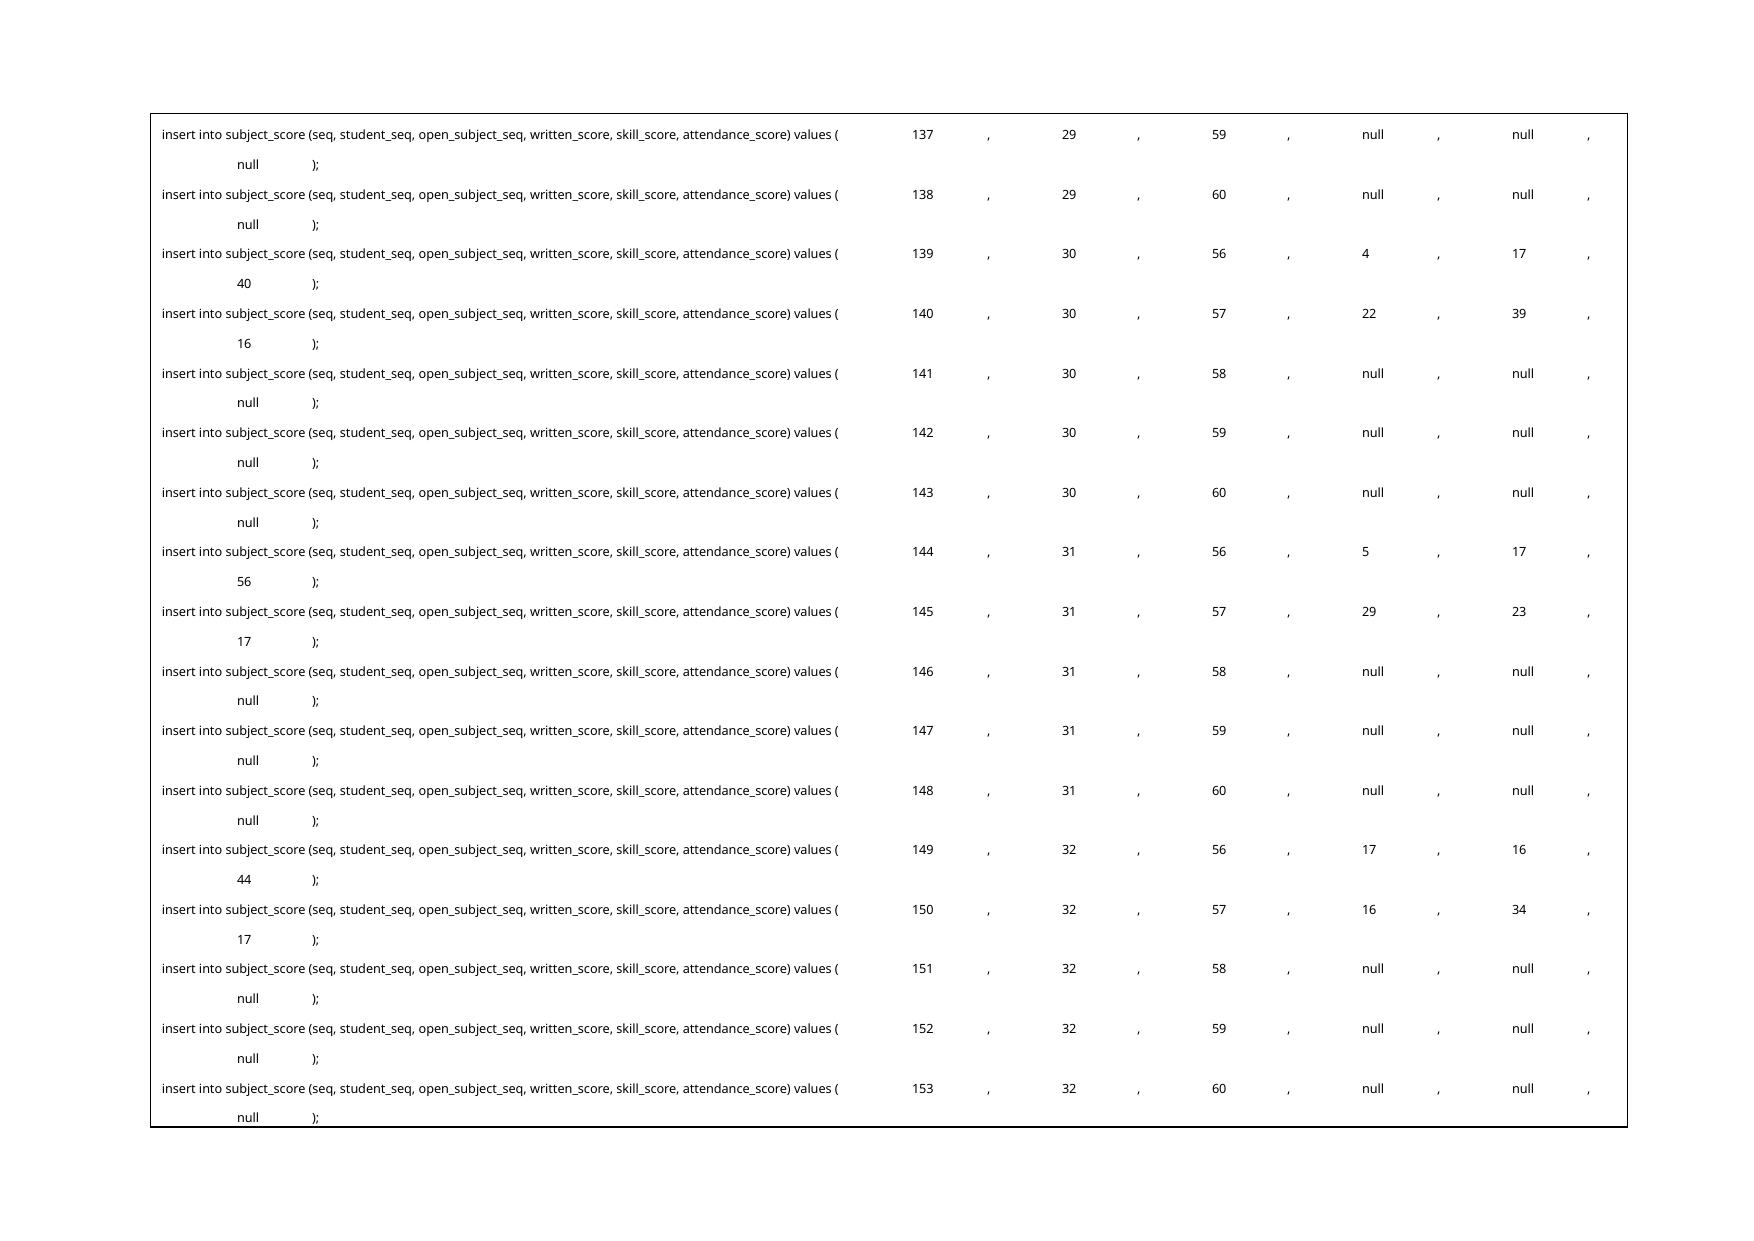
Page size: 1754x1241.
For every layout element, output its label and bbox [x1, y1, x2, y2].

table_cell [151, 114, 1627, 1126]
